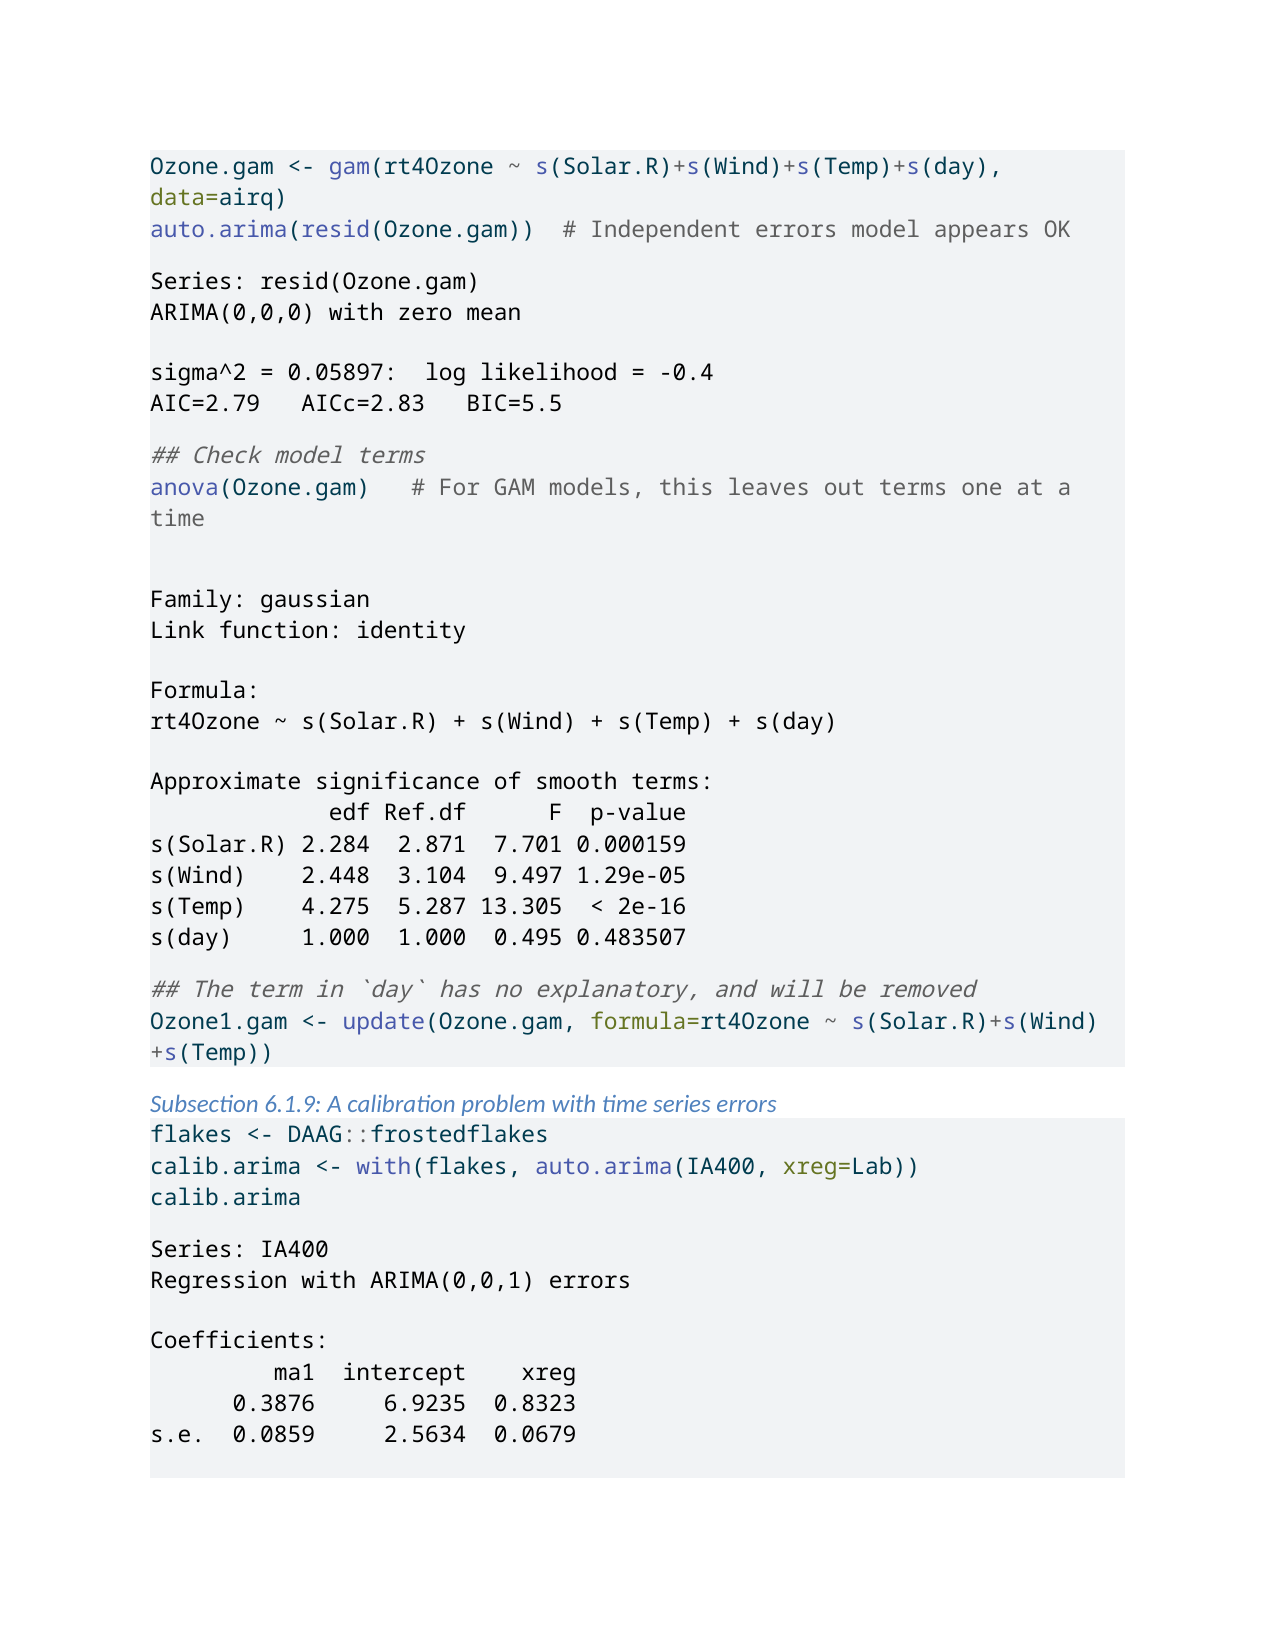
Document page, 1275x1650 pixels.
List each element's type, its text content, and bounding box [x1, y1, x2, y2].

text Series: resid(Ozone.gam) ARIMA(0,0,0) with zero mean sigma^2 = 0.05897: log likelihood = -0.4 AIC=2.79 AICc=2.83 BIC=5.5 [150, 264, 1125, 418]
subtitle Subsection 6.1.9: A calibration problem with time series errors [150, 1088, 1125, 1118]
text ## Check model terms anova(Ozone.gam) # For GAM models, this leaves out terms one at a time [205, 439, 1125, 533]
text Family: gaussian Link function: identity Formula: rt4Ozone ~ s(Solar.R) + s(Wind) + s(Temp) + s(day) Approximate significance of smooth terms: edf Ref.df F p-value s(Solar.R) 2.284 2.871 7.701 0.000159 s(Wind) 2.448 3.104 9.497 1.29e-05 s(Temp) 4.275 5.287 13.305 < 2e-16 s(day) 1.000 1.000 0.495 0.483507 [150, 554, 1125, 952]
text ## The term in `day` has no explanatory, and will be removed Ozone1.gam <- update(Ozone.gam, formula=rt4Ozone ~ s(Solar.R)+s(Wind)+s(Temp)) [150, 973, 1125, 1067]
text flakes <- DAAG::frostedflakes calib.arima <- with(flakes, auto.arima(IA400, xreg=Lab)) calib.arima [150, 1118, 1125, 1212]
text Ozone.gam <- gam(rt4Ozone ~ s(Solar.R)+s(Wind)+s(Temp)+s(day), data=airq) auto.arima(resid(Ozone.gam)) # Independent errors model appears OK [150, 150, 1125, 244]
